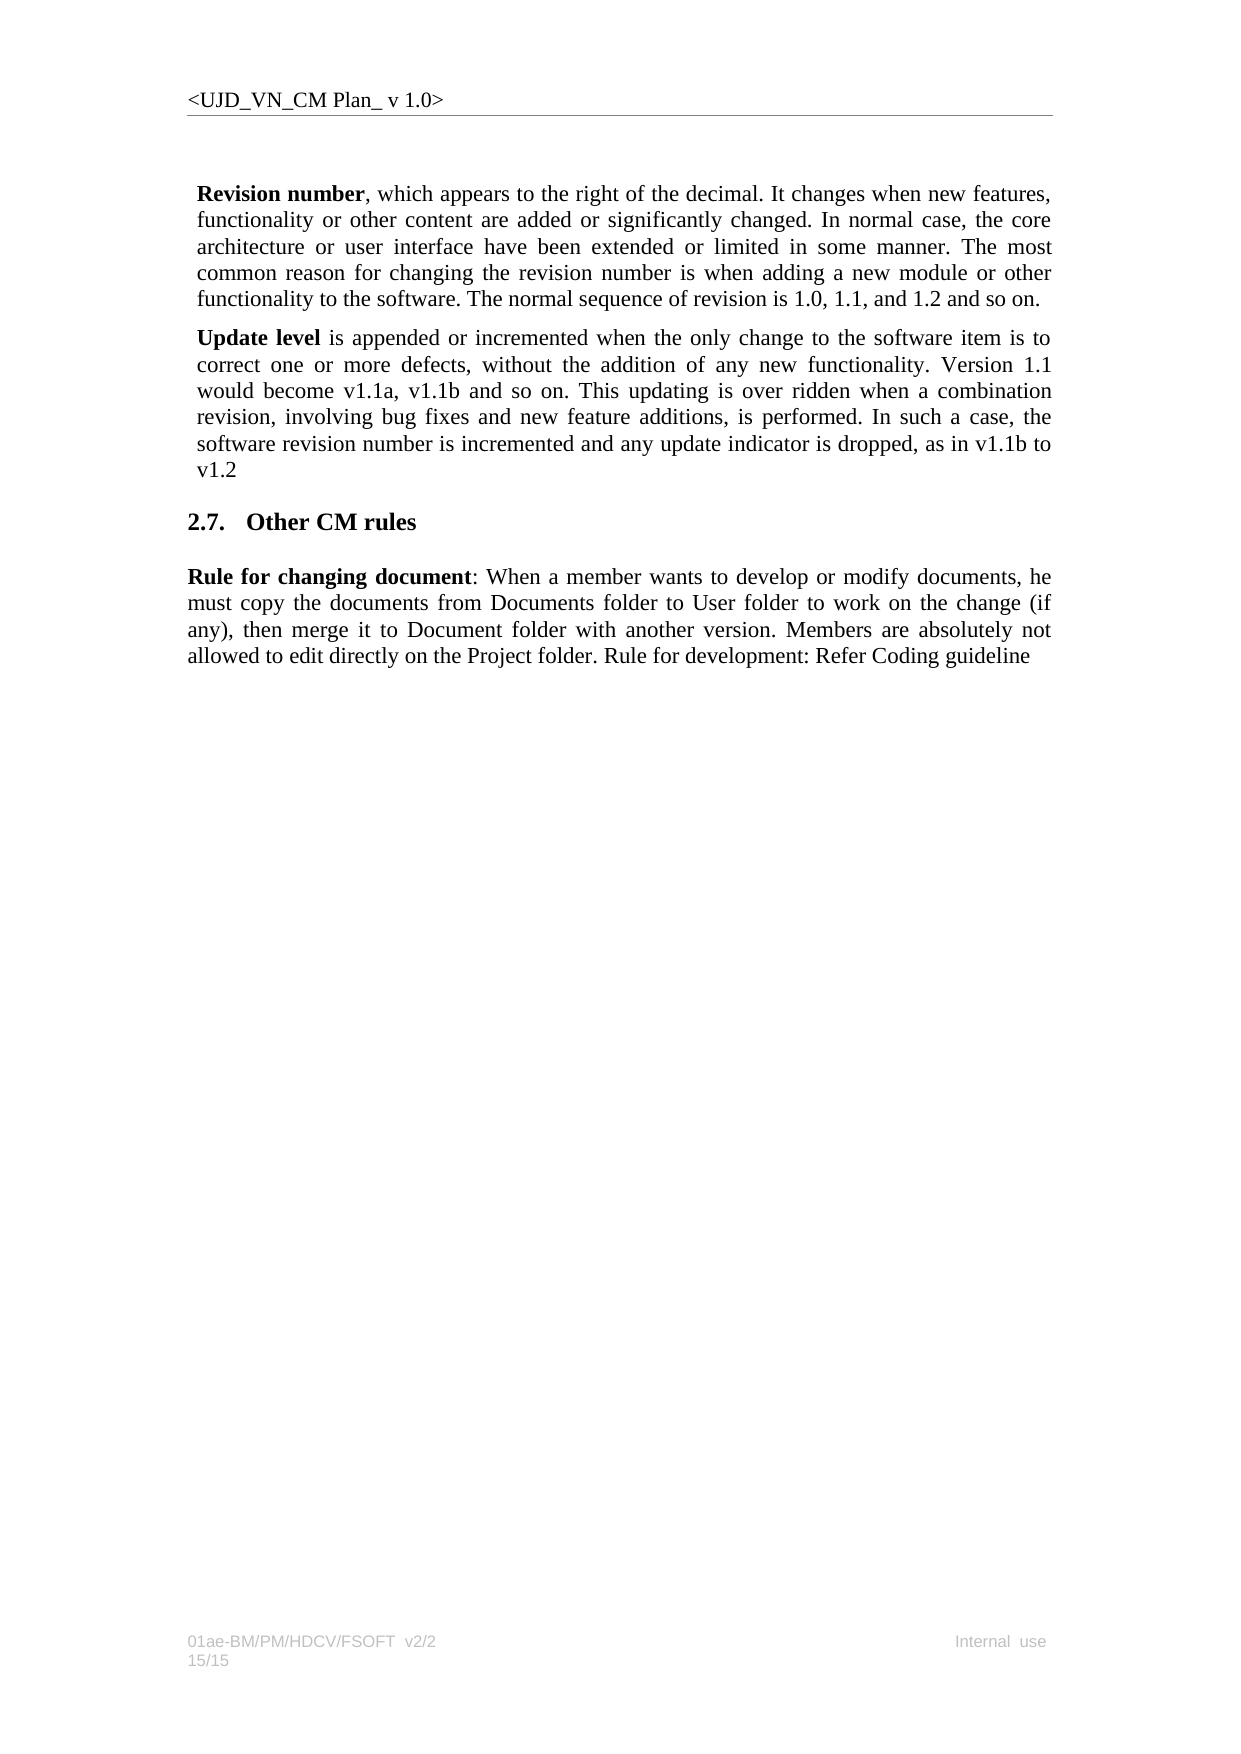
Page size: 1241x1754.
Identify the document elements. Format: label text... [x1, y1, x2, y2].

text Update level is appended or incremented when the only change to the software item is to correct one or more defects, without the addition of any new functionality. Version 1.1 would become v1.1a, v1.1b and so on. This updating is over ridden when a combination revision, involving bug fixes and new feature additions, is performed. In such a case, the software revision number is incremented and any update indicator is dropped, as in v1.1b to v1.2 [197, 324, 1053, 482]
text Rule for changing document: When a member wants to develop or modify documents, he must copy the documents from Documents folder to User folder to work on the change (if any), then merge it to Document folder with another version. Members are absolutely not allowed to edit directly on the Project folder. Rule for development: Refer Coding guideline [187, 563, 1053, 668]
text Revision number, which appears to the right of the decimal. It changes when new features, functionality or other content are added or significantly changed. In normal case, the core architecture or user interface have been extended or limited in some manner. The most common reason for changing the revision number is when adding a new module or other functionality to the software. The normal sequence of revision is 1.0, 1.1, and 1.2 and so on. [197, 180, 1053, 312]
subtitle Other CM rules [187, 507, 1053, 536]
